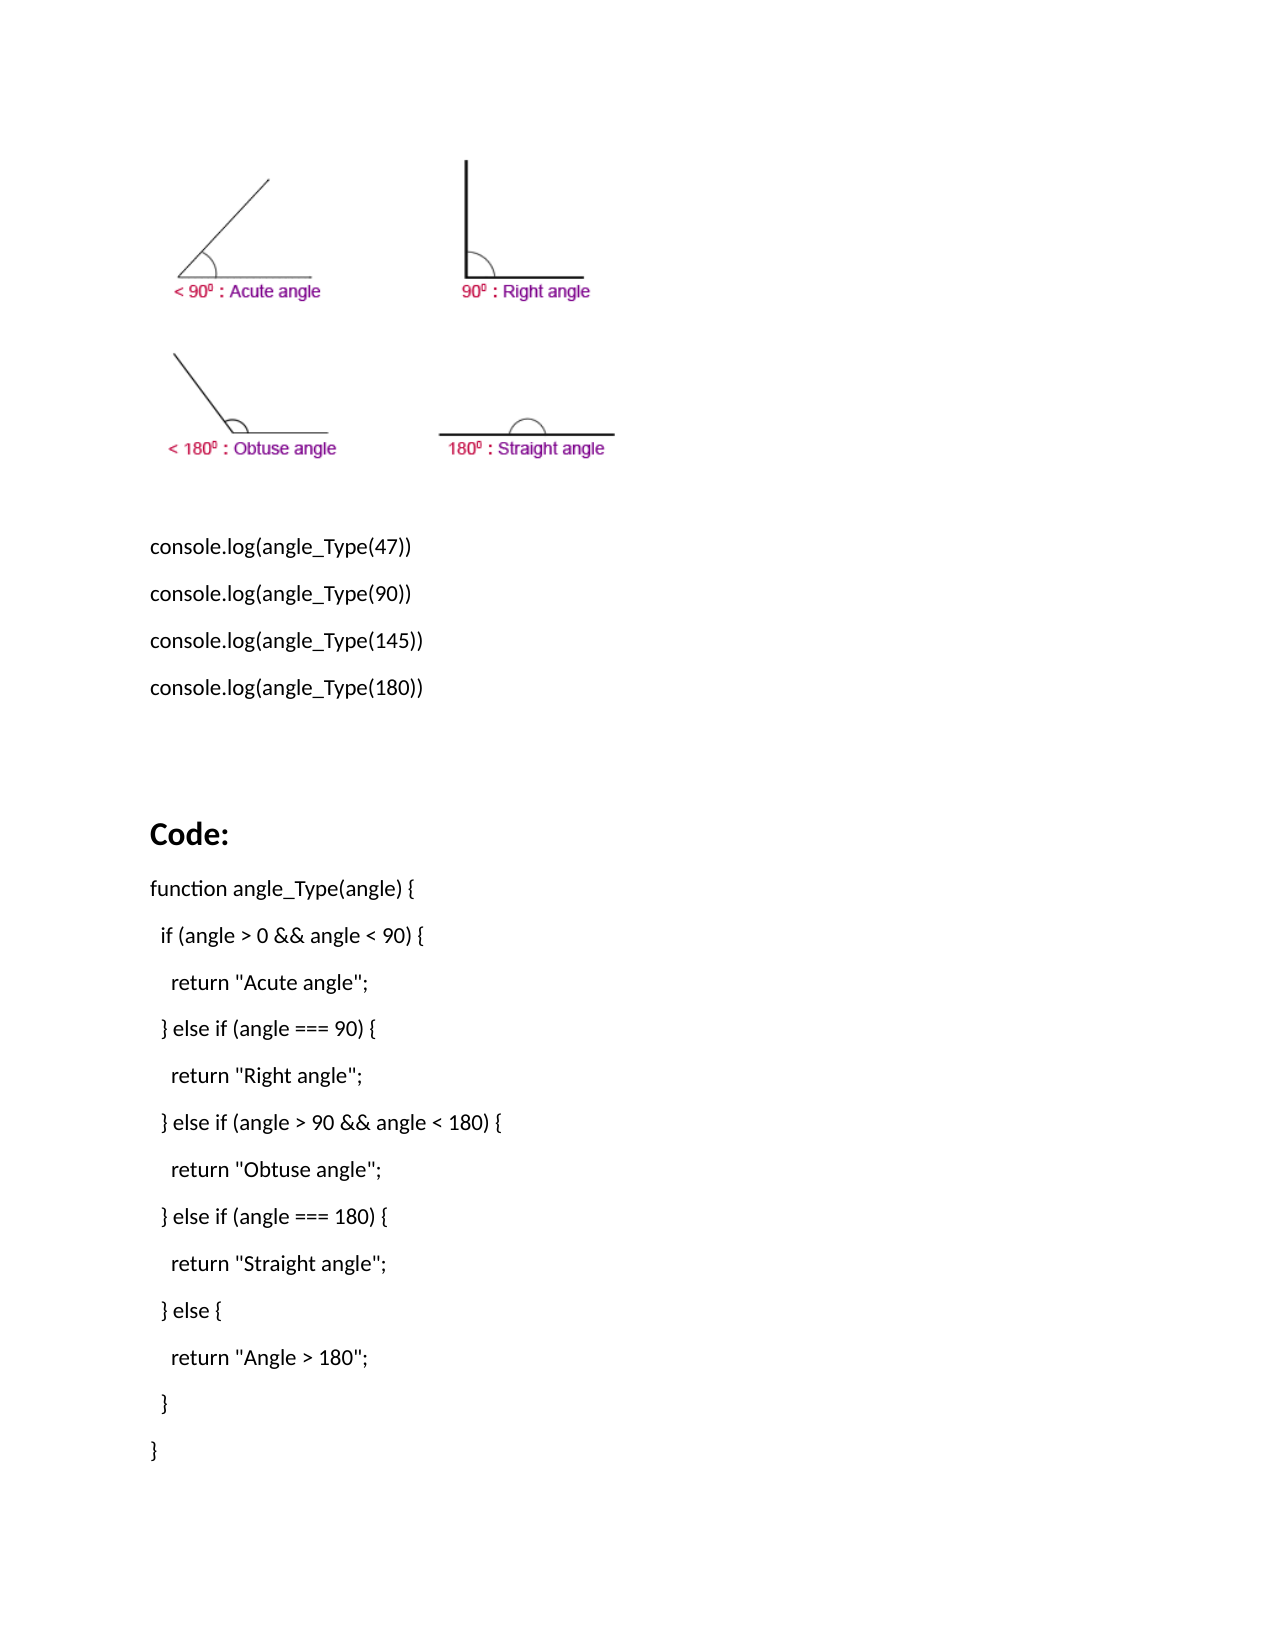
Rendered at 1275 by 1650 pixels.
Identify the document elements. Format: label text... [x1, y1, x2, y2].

text } else if (angle > 90 && angle < 180) { [150, 1108, 1125, 1136]
text console.log(angle_Type(145)) [150, 626, 1125, 654]
text console.log(angle_Type(90)) [150, 579, 1125, 607]
text return "Right angle"; [150, 1061, 1125, 1089]
text Code: [150, 813, 1125, 854]
text return "Angle > 180"; [150, 1343, 1125, 1371]
text } else if (angle === 90) { [150, 1014, 1125, 1042]
text if (angle > 0 && angle < 90) { [150, 921, 1125, 949]
text function angle_Type(angle) { [150, 874, 1125, 902]
text return "Acute angle"; [150, 968, 1125, 996]
text } else { [150, 1296, 1125, 1324]
text return "Obtuse angle"; [150, 1155, 1125, 1183]
text } [150, 1389, 1125, 1417]
text console.log(angle_Type(47)) [150, 532, 1125, 560]
text } else if (angle === 180) { [150, 1202, 1125, 1230]
text return "Straight angle"; [150, 1249, 1125, 1277]
picture [150, 150, 630, 467]
text console.log(angle_Type(180)) [150, 673, 1125, 701]
text } [150, 1436, 1125, 1464]
